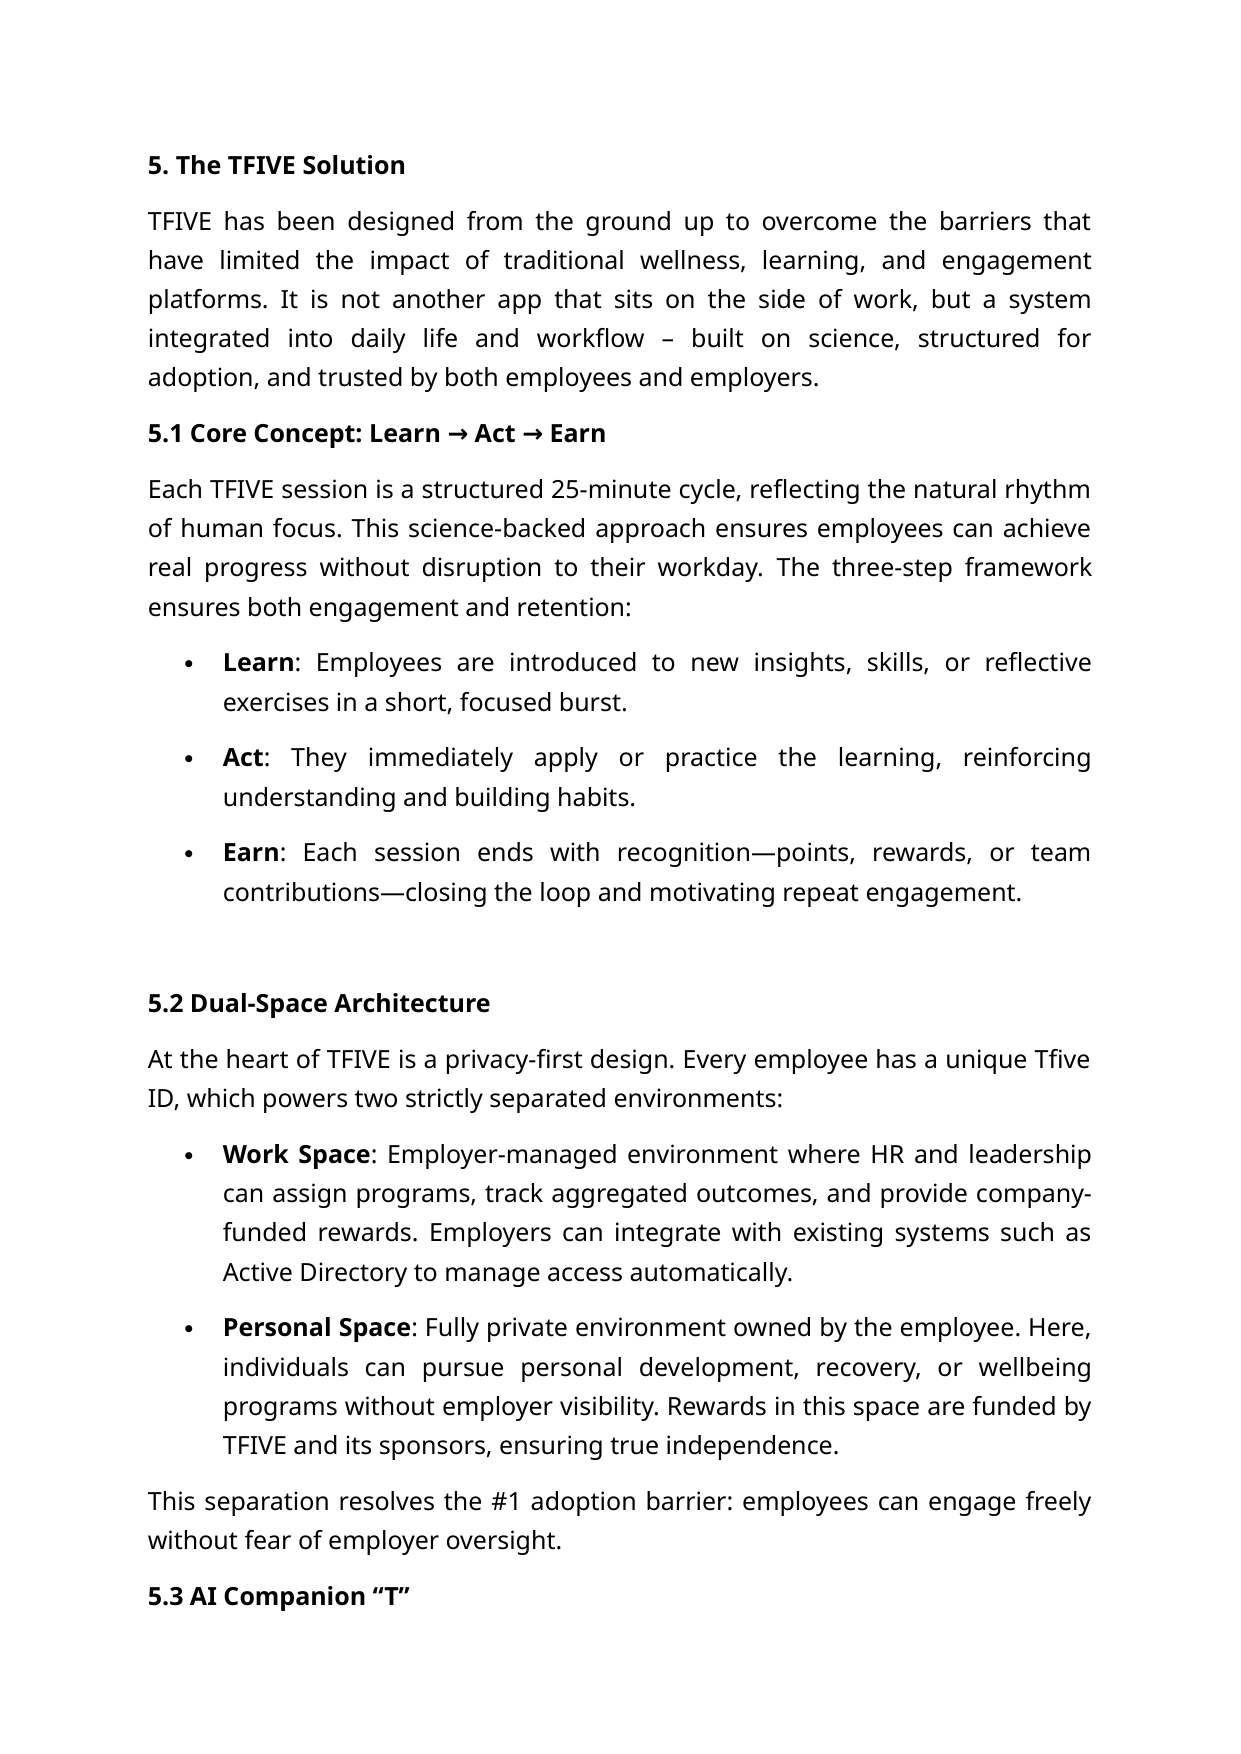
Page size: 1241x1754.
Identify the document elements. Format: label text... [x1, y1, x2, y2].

text 5.2 Dual-Space Architecture [148, 986, 1093, 1020]
text TFIVE has been designed from the ground up to overcome the barriers that have limited the impact of traditional wellness, learning, and engagement platforms. It is not another app that sits on the side of work, but a system integrated into daily life and workflow – built on science, structured for adoption, and trusted by both employees and employers. [148, 203, 1093, 394]
text At the heart of TFIVE is a privacy-first design. Every employee has a unique Tfive ID, which powers two strictly separated environments: [148, 1042, 1093, 1115]
text 5.1 Core Concept: Learn → Act → Earn [148, 416, 1093, 450]
text 5. The TFIVE Solution [148, 148, 1093, 182]
list Personal Space: Fully private environment owned by the employee. Here, individuals can pursue personal development, recovery, or wellbeing programs without employer visibility. Rewards in this space are funded by TFIVE and its sponsors, ensuring true independence. [185, 1310, 1093, 1462]
list Learn: Employees are introduced to new insights, skills, or reflective exercises in a short, focused burst. [185, 645, 1093, 718]
text 5.3 AI Companion “T” [148, 1578, 1093, 1612]
text This separation resolves the #1 adoption barrier: employees can engage freely without fear of employer oversight. [148, 1483, 1093, 1557]
text Each TFIVE session is a structured 25-minute cycle, reflecting the natural rhythm of human focus. This science-backed approach ensures employees can achieve real progress without disruption to their workday. The three-step framework ensures both engagement and retention: [148, 472, 1093, 623]
list Act: They immediately apply or practice the learning, reinforcing understanding and building habits. [185, 740, 1093, 813]
list Work Space: Employer-managed environment where HR and leadership can assign programs, track aggregated outcomes, and provide company-funded rewards. Employers can integrate with existing systems such as Active Directory to manage access automatically. [185, 1137, 1093, 1288]
list Earn: Each session ends with recognition—points, rewards, or team contributions—closing the loop and motivating repeat engagement. [185, 835, 1093, 908]
